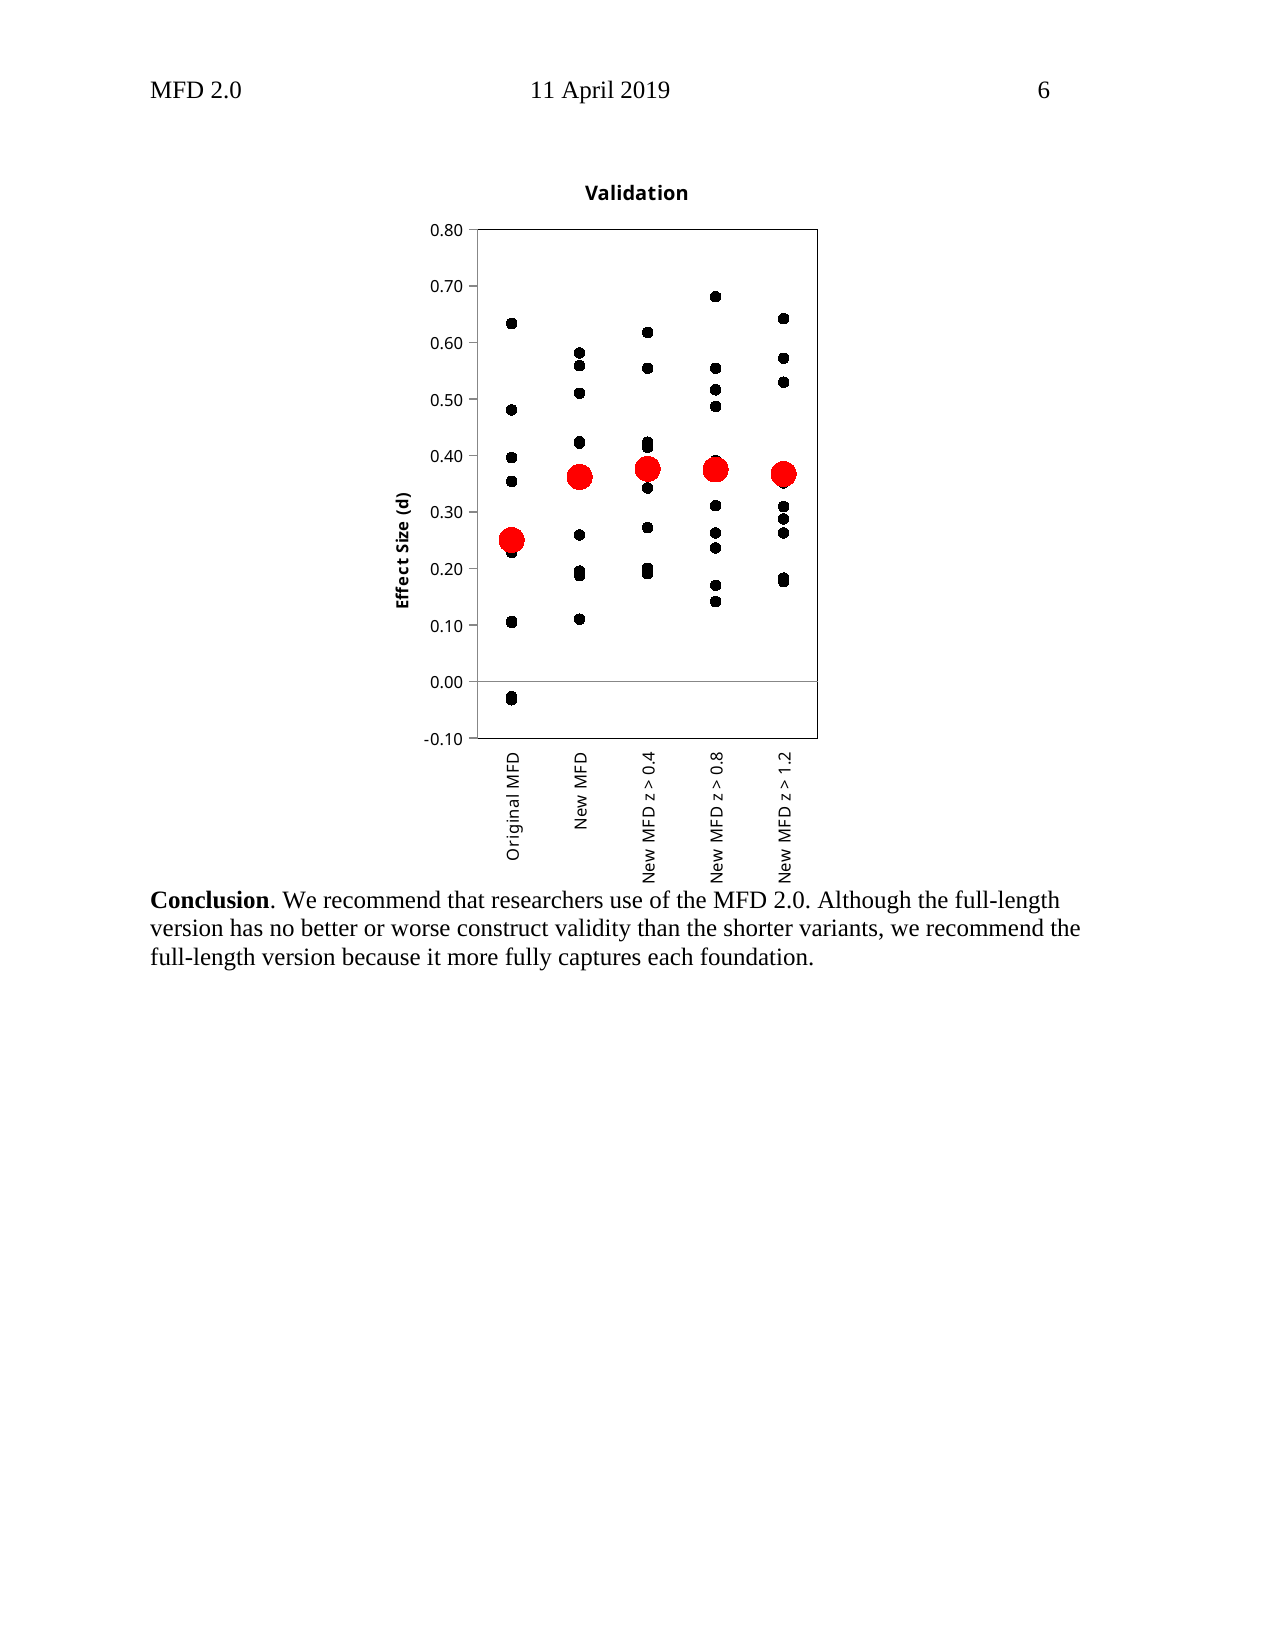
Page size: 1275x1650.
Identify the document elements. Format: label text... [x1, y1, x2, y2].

text Conclusion. We recommend that researchers use of the MFD 2.0. Although the full-length version has no better or worse construct validity than the shorter variants, we recommend the full-length version because it more fully captures each foundation. [150, 885, 1125, 971]
